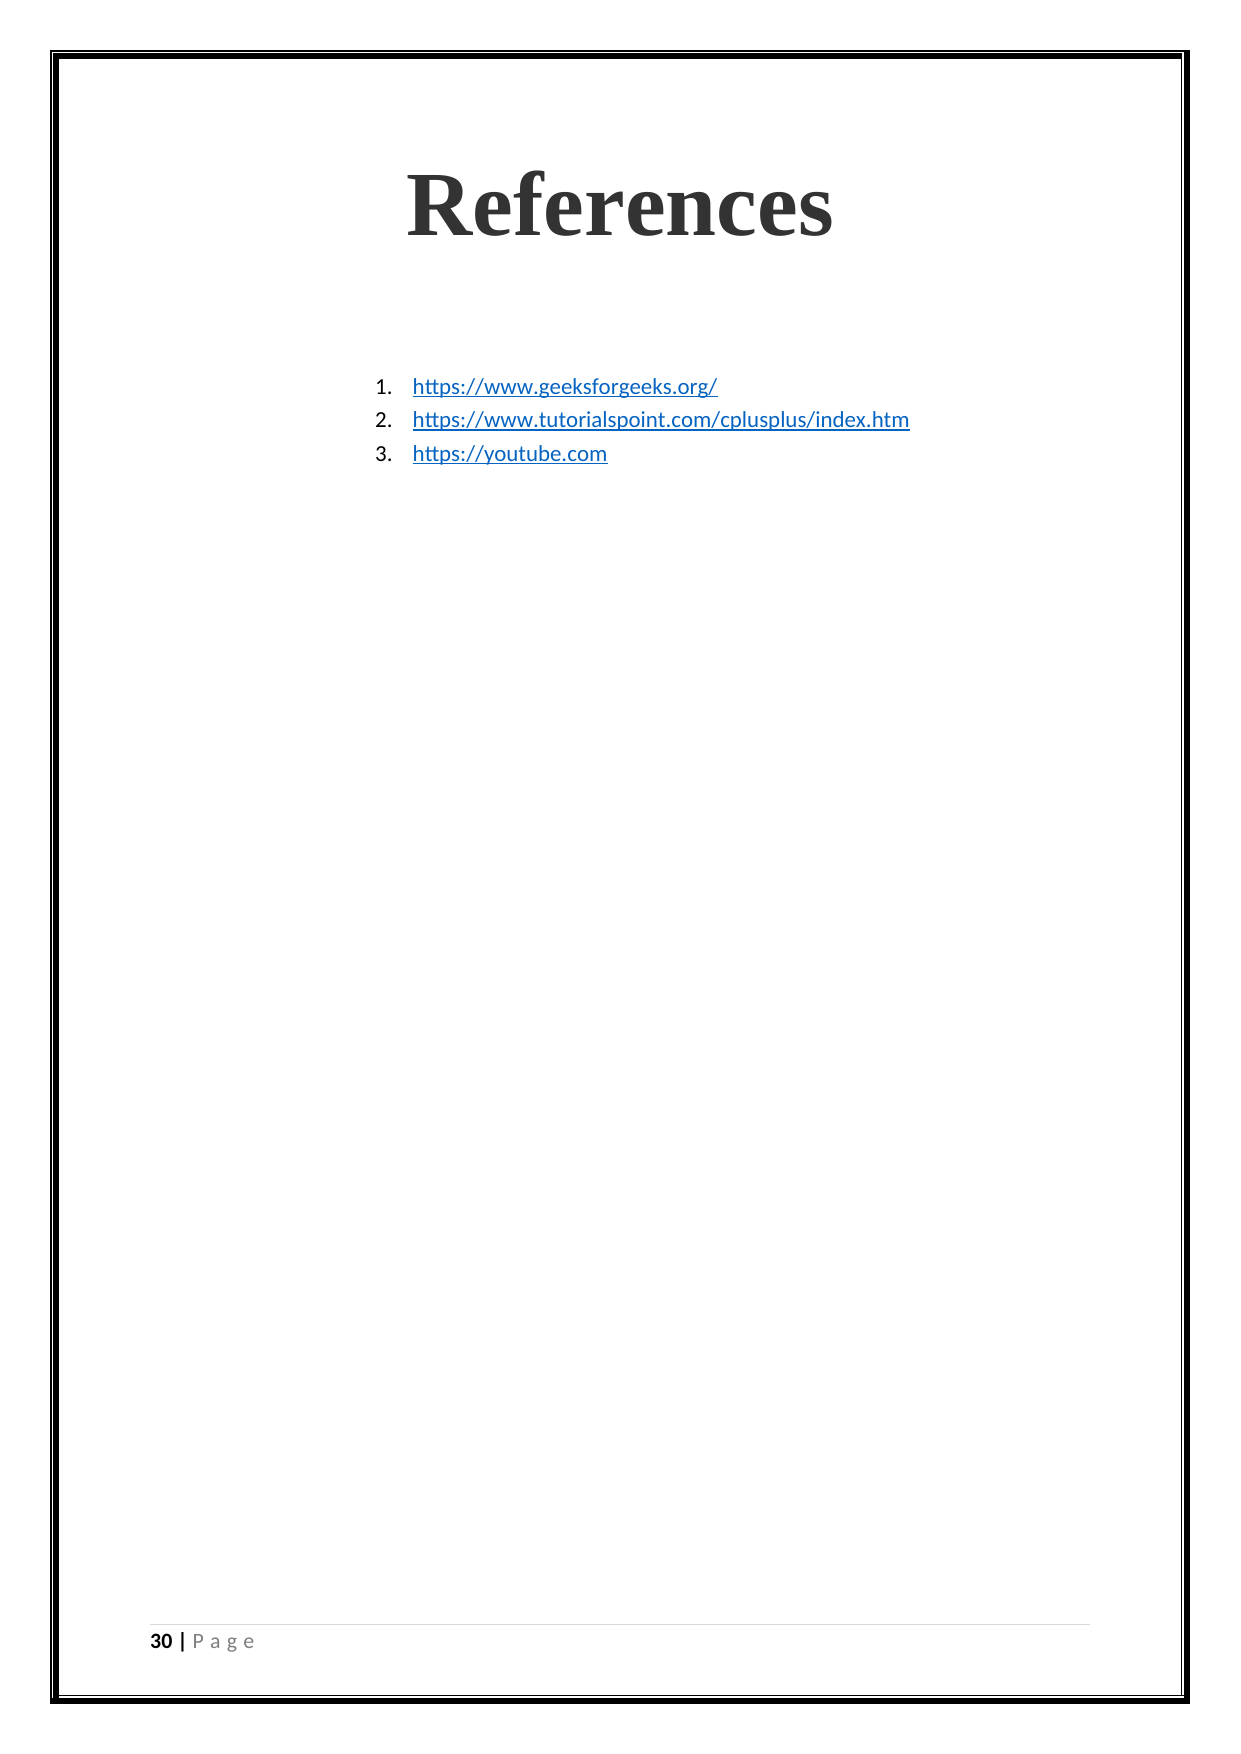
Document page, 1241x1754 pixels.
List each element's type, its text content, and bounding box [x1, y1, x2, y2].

list https://www.geeksforgeeks.org/ [375, 372, 1090, 400]
list https://www.tutorialspoint.com/cplusplus/index.htm [375, 405, 1090, 433]
list https://youtube.com [375, 439, 1090, 467]
text References [150, 150, 1090, 255]
